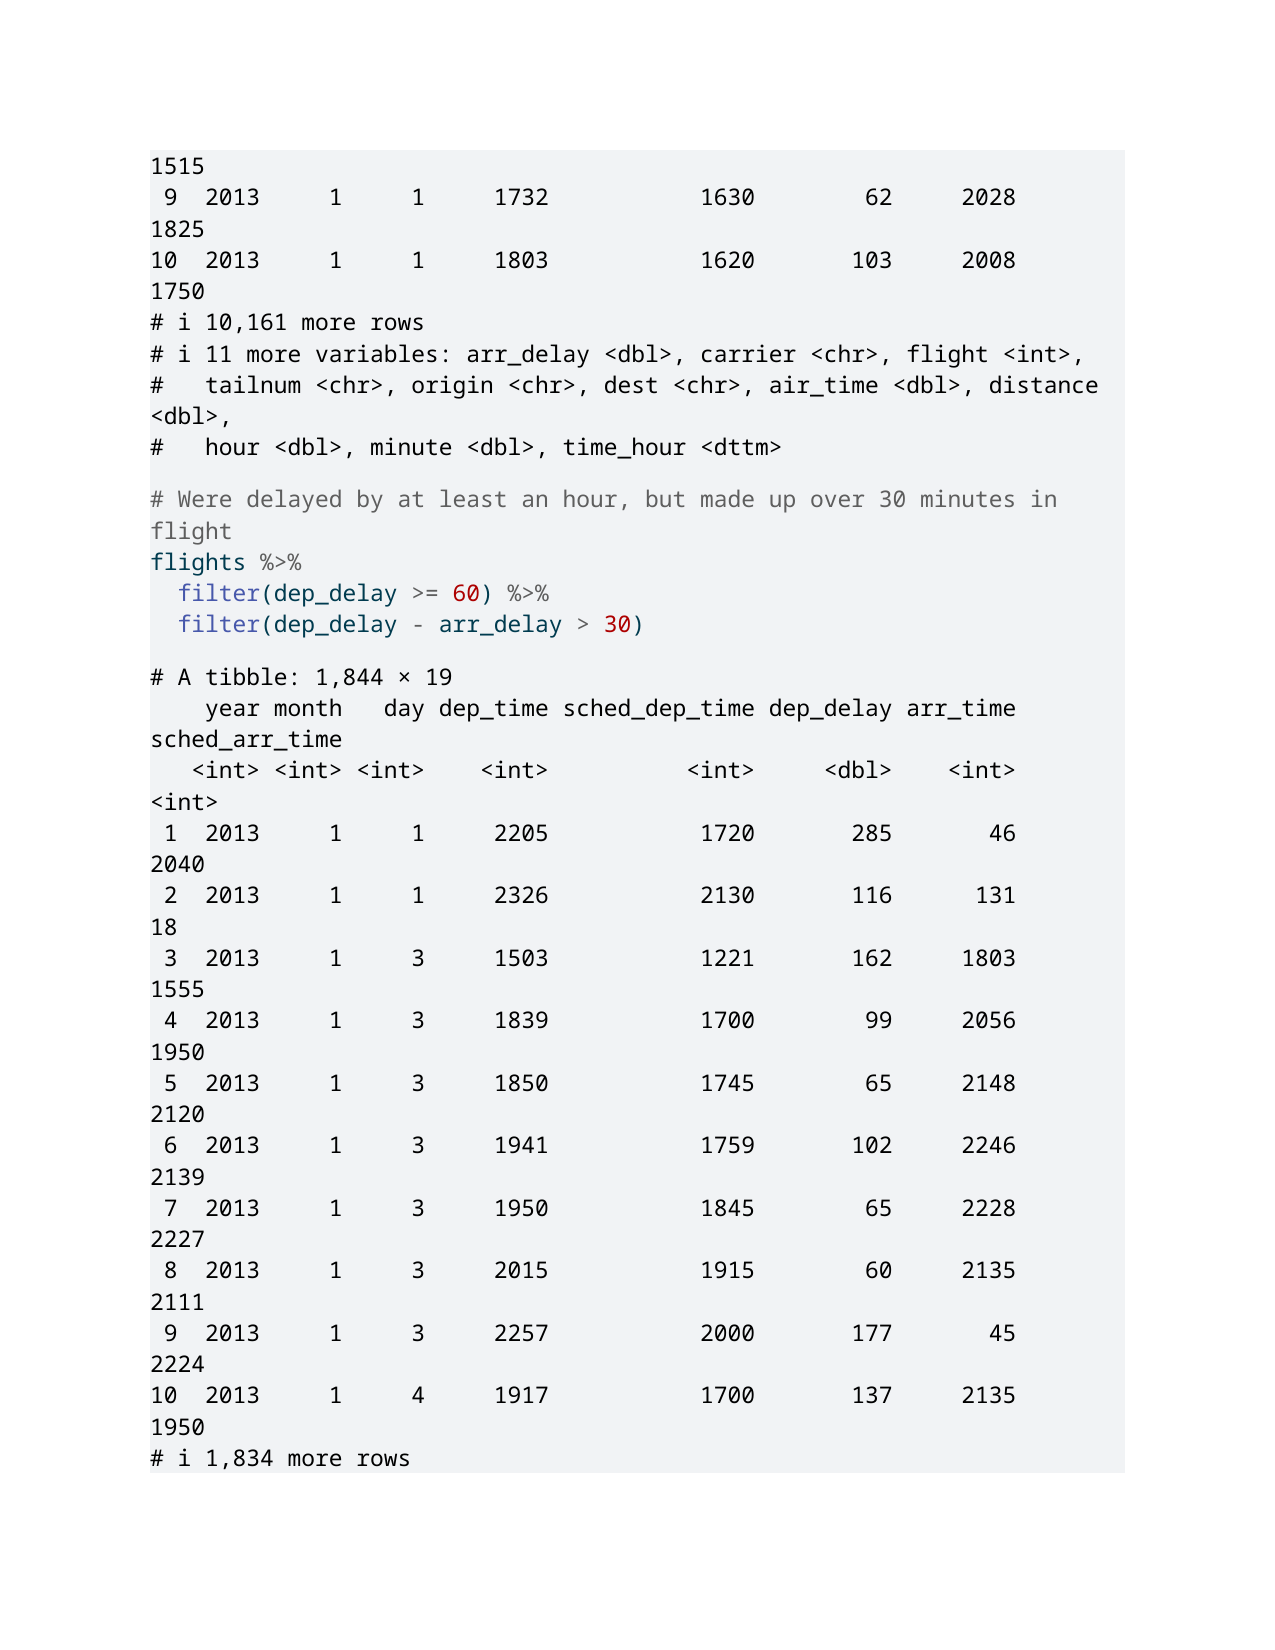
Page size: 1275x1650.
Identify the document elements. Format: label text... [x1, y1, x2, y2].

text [150, 150, 1125, 462]
text # Were delayed by at least an hour, but made up over 30 minutes in flight flights %>% filter(dep_delay >= 60) %>% filter(dep_delay - arr_delay > 30) [150, 483, 1125, 639]
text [150, 660, 1125, 1473]
